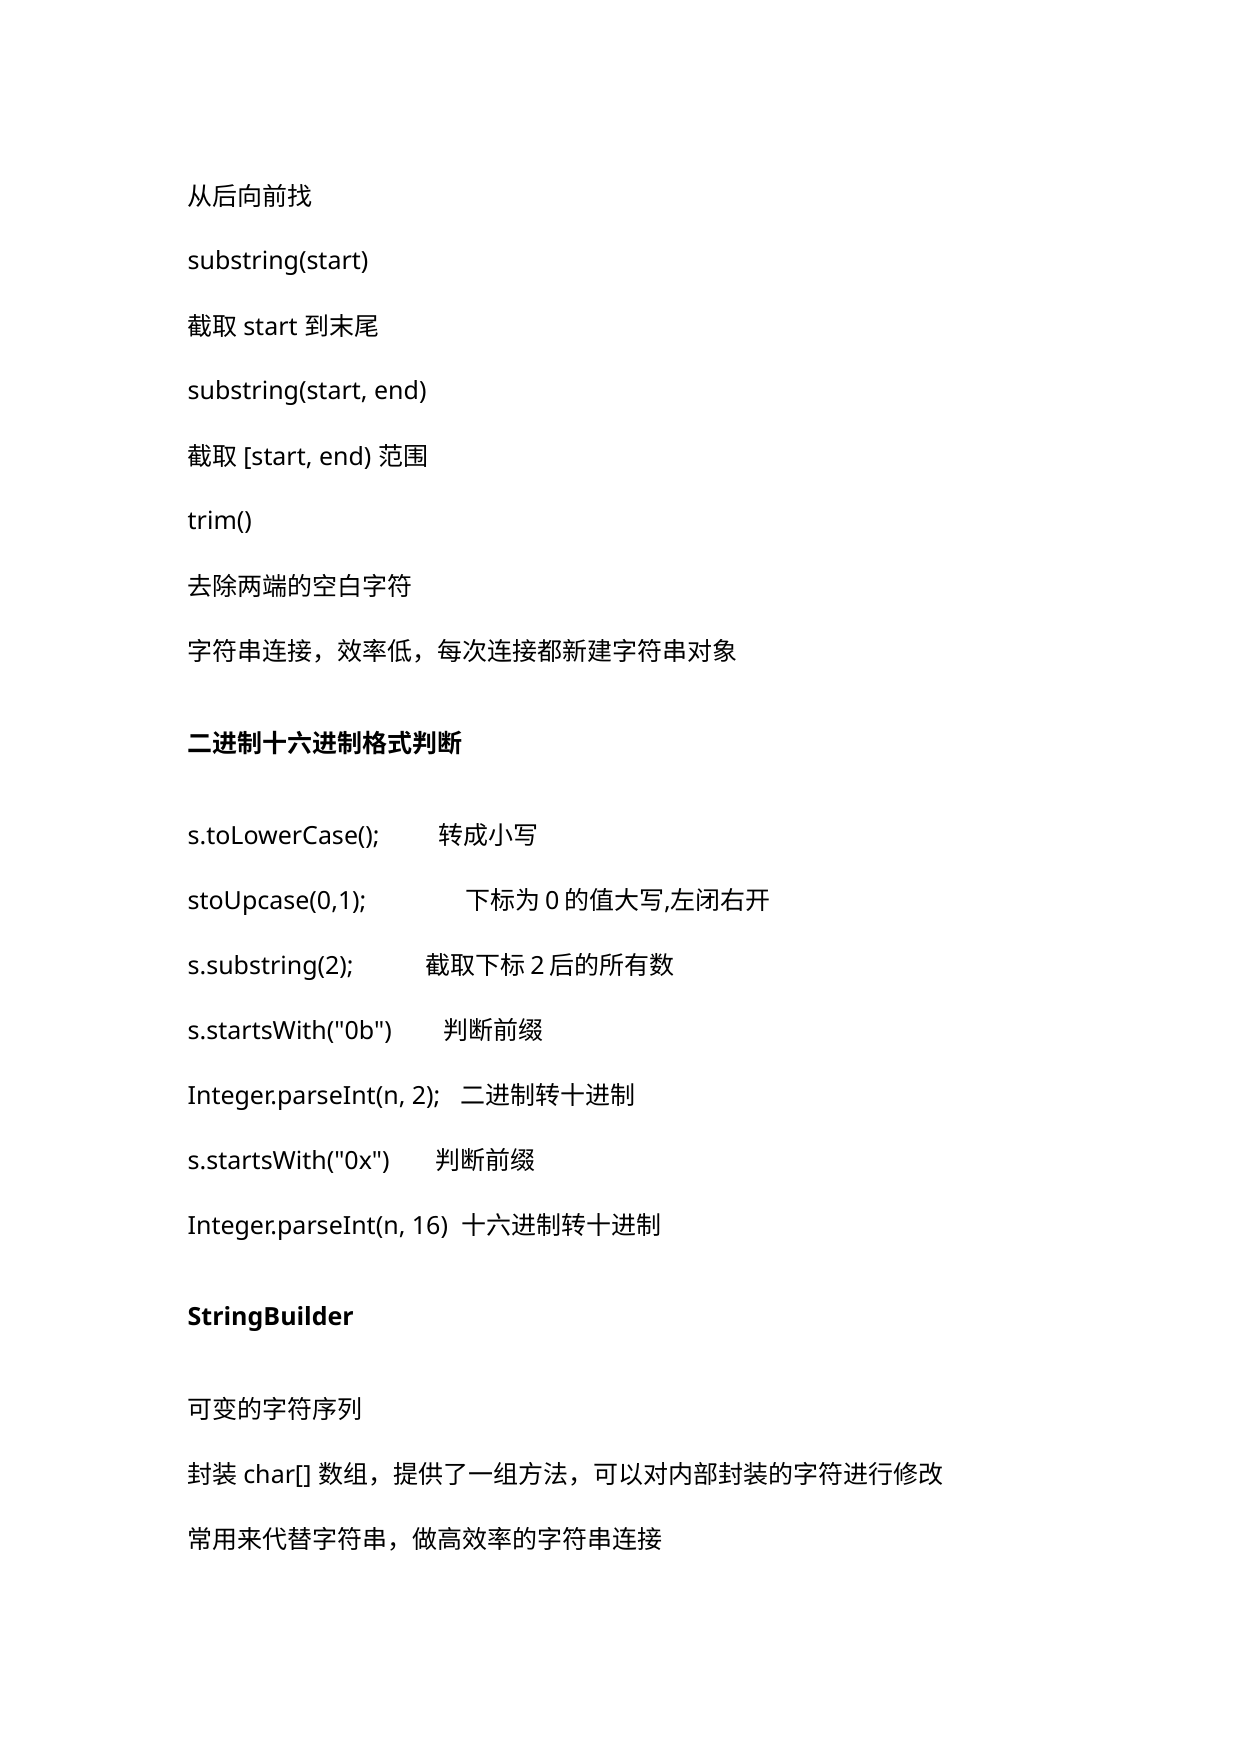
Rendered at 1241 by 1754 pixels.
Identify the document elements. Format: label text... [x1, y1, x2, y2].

text 封装 char[] 数组，提供了一组方法，可以对内部封装的字符进行修改 [187, 1440, 1053, 1505]
text s.startsWith("0x") 判断前缀 [187, 1126, 1053, 1191]
text 去除两端的空白字符 [187, 552, 1053, 617]
text 字符串连接，效率低，每次连接都新建字符串对象 [187, 617, 1053, 682]
text s.substring(2); 截取下标2后的所有数 [187, 931, 1053, 996]
text s.startsWith("0b") 判断前缀 [187, 996, 1053, 1061]
text 截取 [start, end) 范围 [187, 422, 1053, 487]
text 从后向前找 [187, 162, 1053, 227]
text 可变的字符序列 [187, 1375, 1053, 1440]
text substring(start) [187, 227, 1053, 292]
text Integer.parseInt(n, 2); 二进制转十进制 [187, 1061, 1053, 1126]
text stoUpcase(0,1); 下标为0的值大写,左闭右开 [187, 866, 1053, 931]
text 截取 start 到末尾 [187, 292, 1053, 357]
text 常用来代替字符串，做高效率的字符串连接 [187, 1505, 1053, 1570]
text trim() [187, 487, 1053, 552]
text substring(start, end) [187, 357, 1053, 422]
subtitle 二进制十六进制格式判断 [187, 709, 1053, 774]
text s.toLowerCase(); 转成小写 [187, 801, 1053, 866]
subtitle StringBuilder [187, 1283, 1053, 1348]
text Integer.parseInt(n, 16) 十六进制转十进制 [187, 1191, 1053, 1256]
